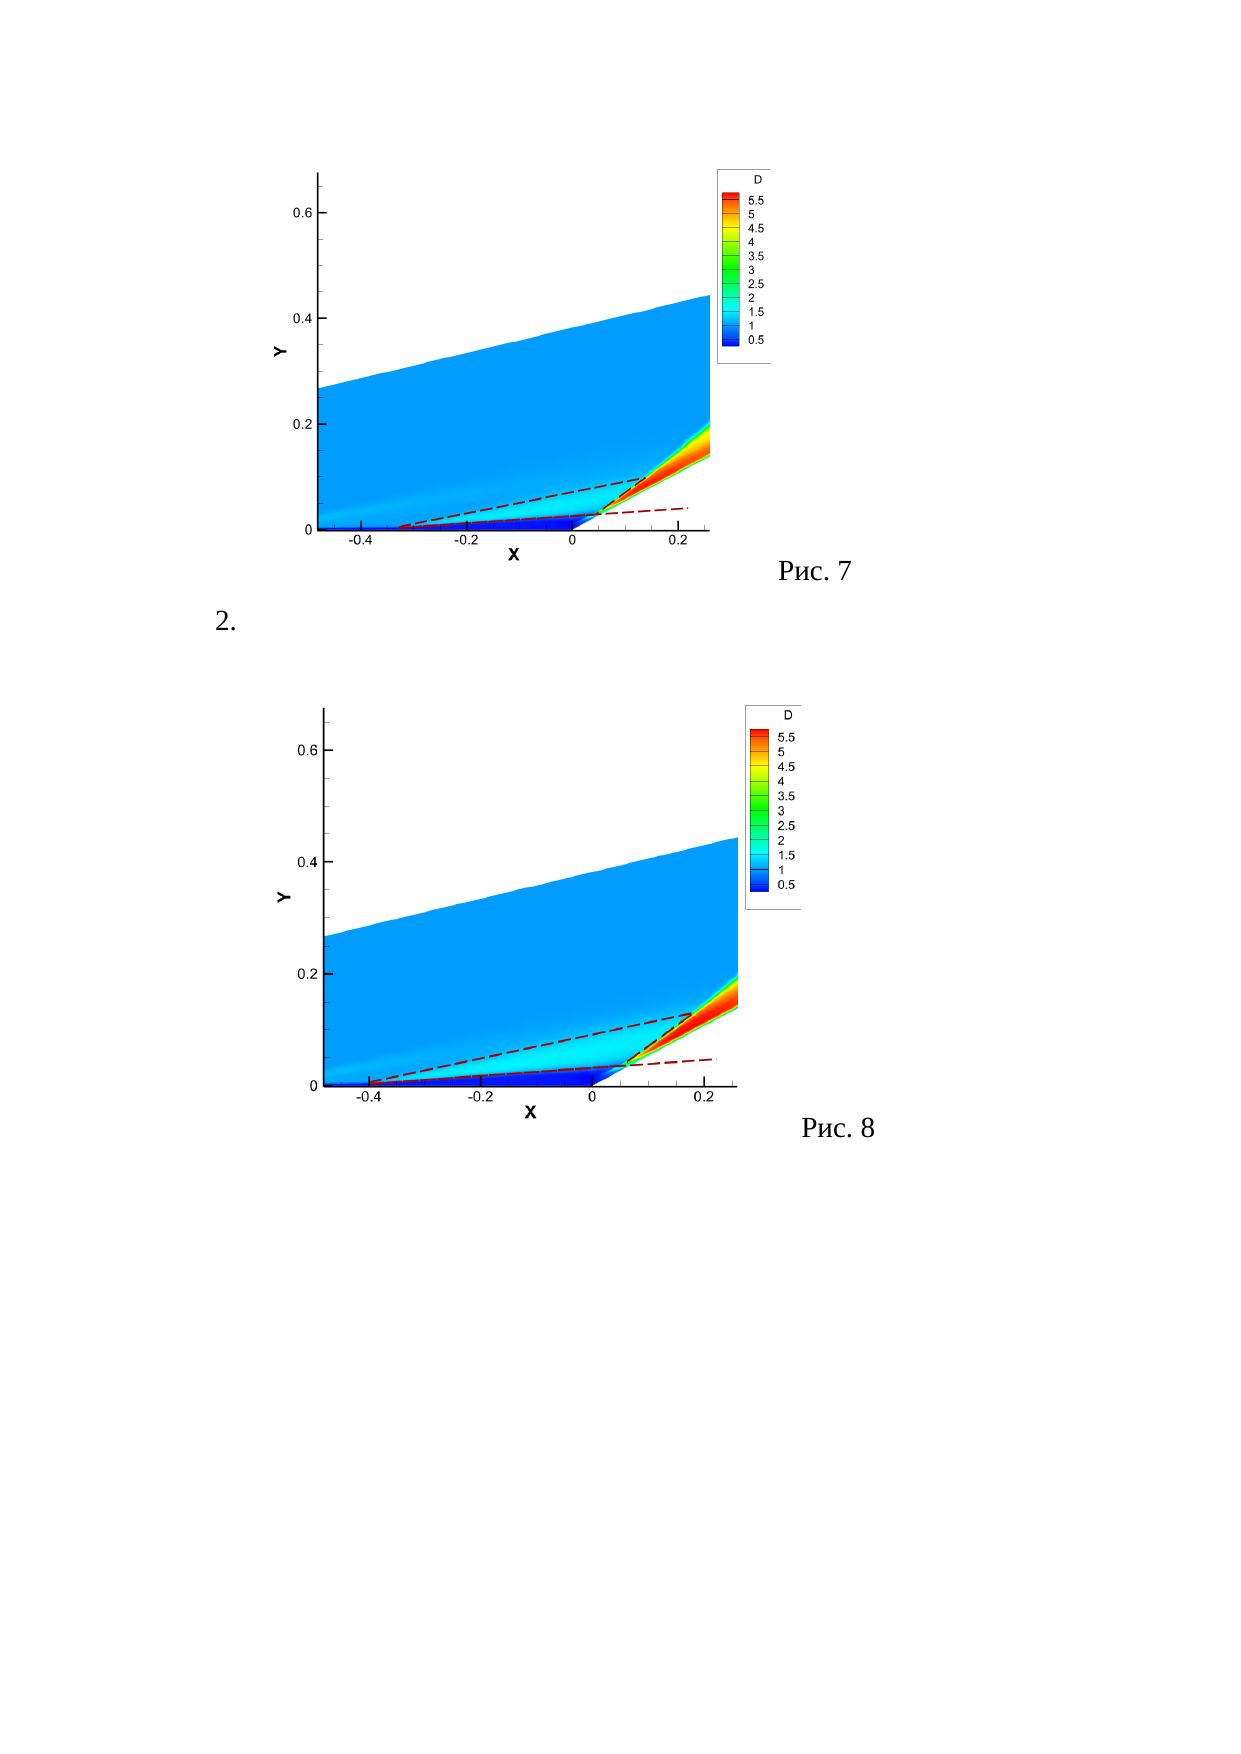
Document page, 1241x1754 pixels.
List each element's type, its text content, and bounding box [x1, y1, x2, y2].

picture [252, 650, 801, 1138]
picture [252, 118, 771, 580]
